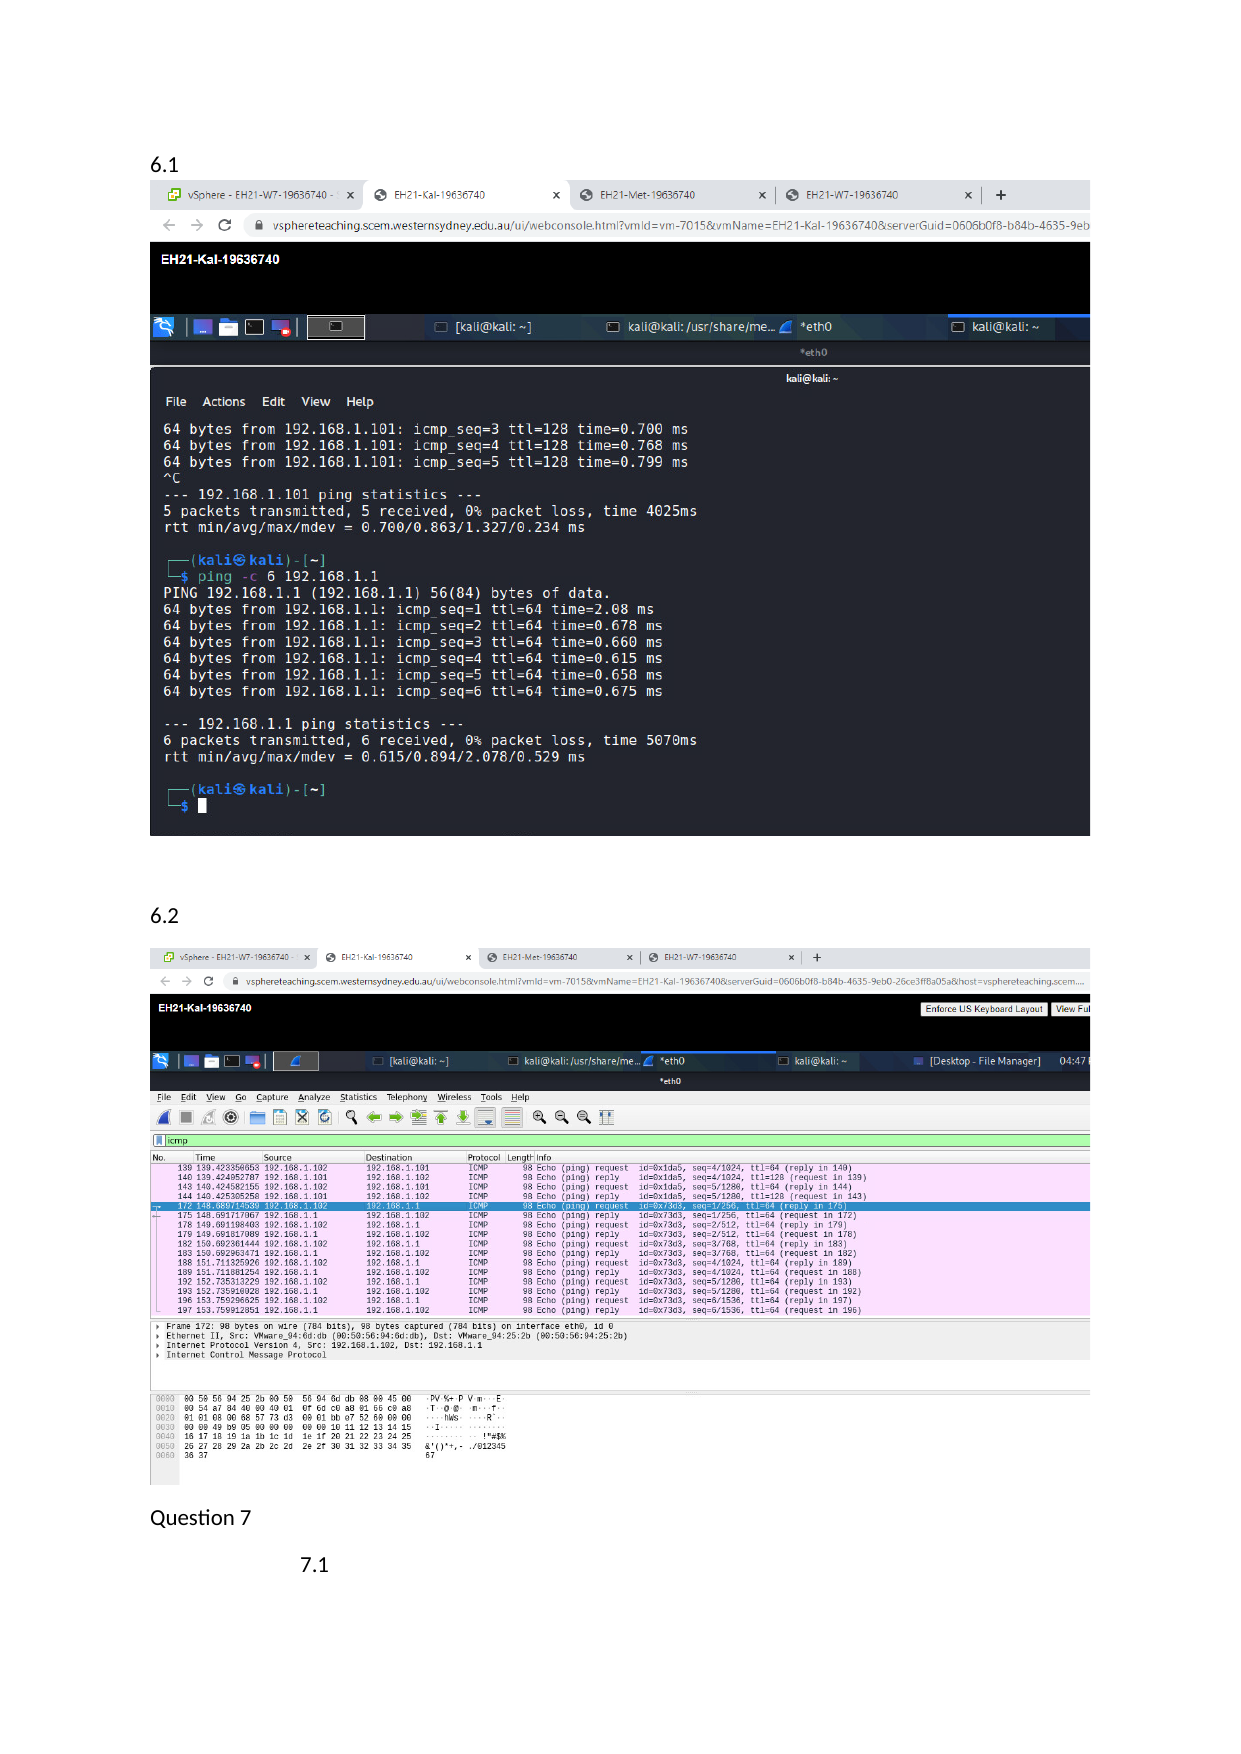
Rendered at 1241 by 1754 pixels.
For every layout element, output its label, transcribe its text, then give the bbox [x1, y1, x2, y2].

text 6.1 [150, 150, 1090, 180]
text Question 7 [150, 1503, 1090, 1531]
text 7.1 [150, 1550, 1090, 1578]
picture [150, 180, 1091, 836]
text 6.2 [150, 901, 1090, 929]
picture [150, 948, 1091, 1485]
